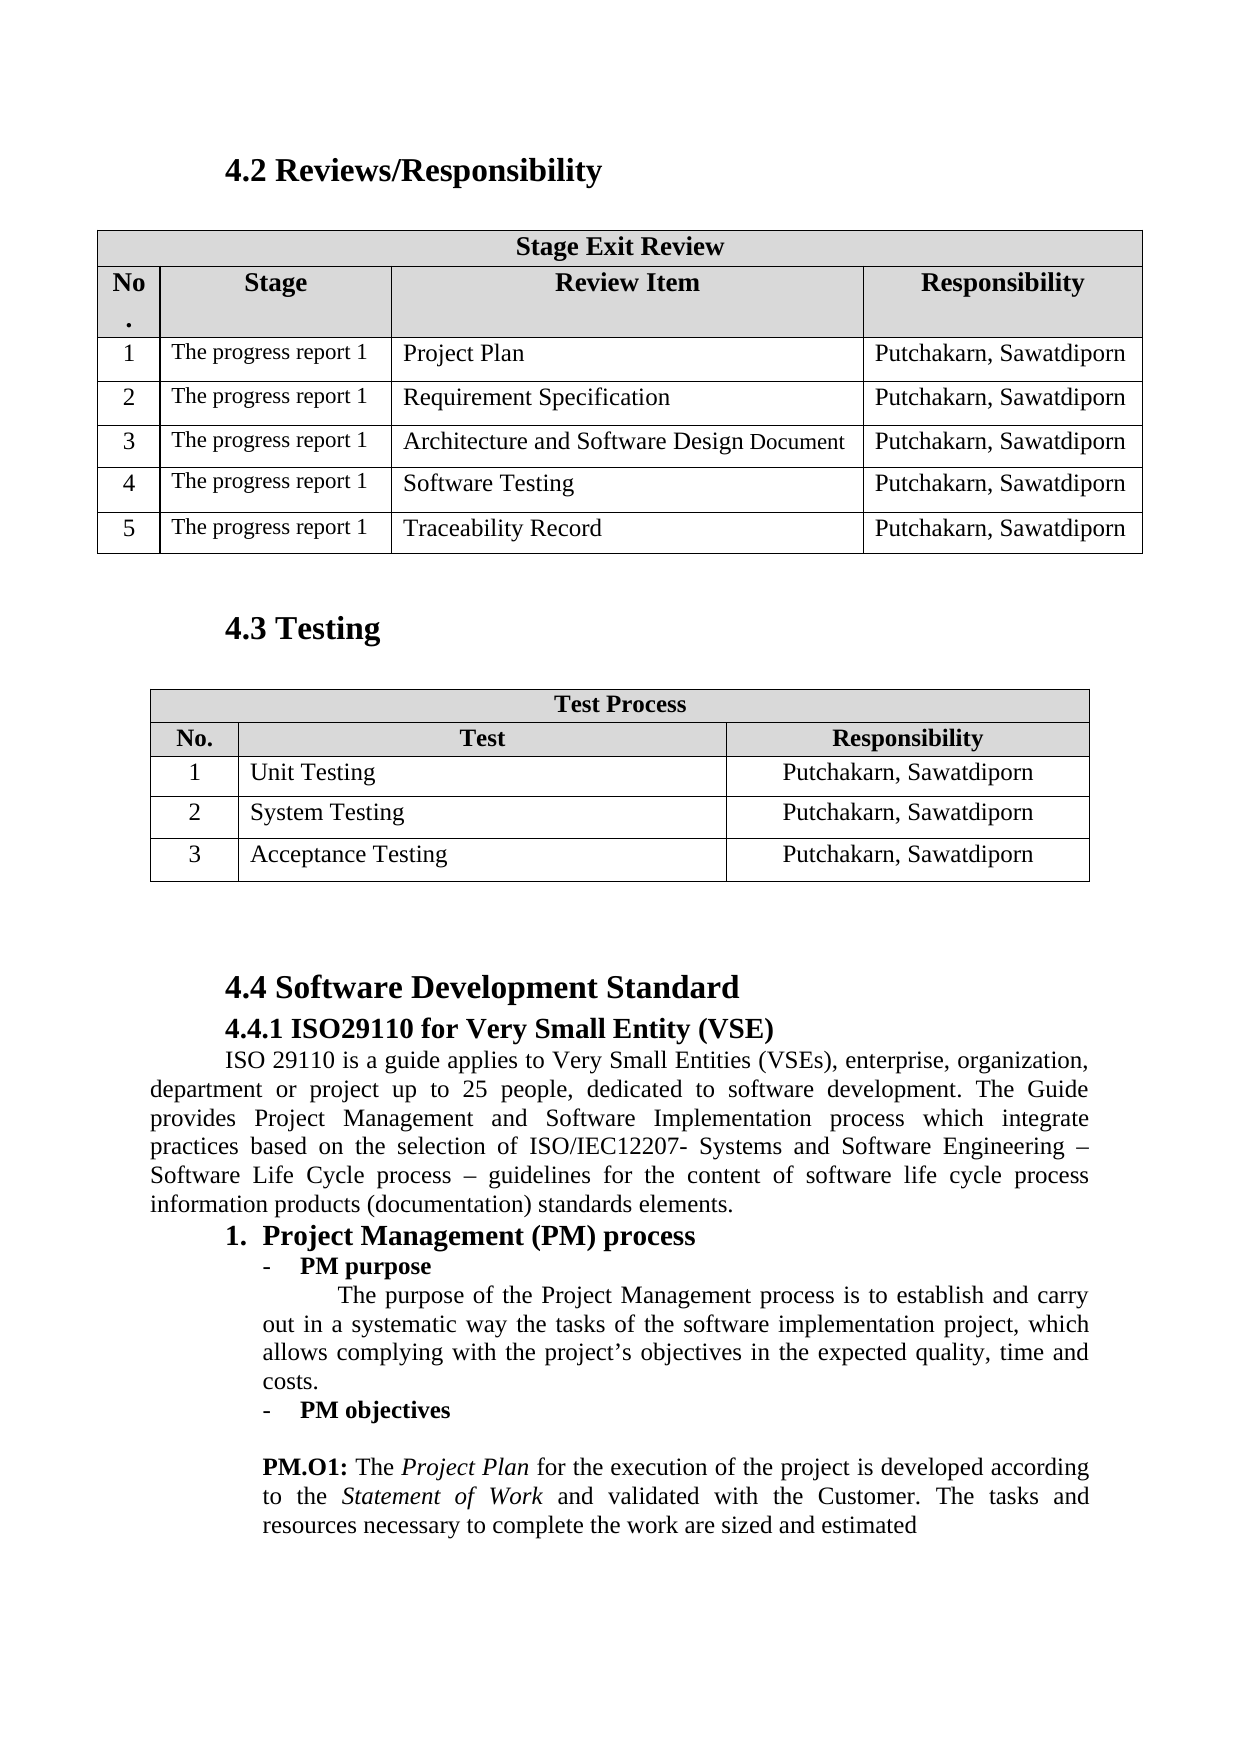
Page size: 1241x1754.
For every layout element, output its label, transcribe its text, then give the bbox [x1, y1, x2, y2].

table_cell No. [151, 723, 238, 756]
text PM.O1: The Project Plan for the execution of the project is developed according to the Statement of Work and validated with the Customer. The tasks and resources necessary to complete the work are sized and estimated [262, 1452, 1090, 1539]
table_header Stage Exit Review [98, 231, 1142, 266]
table_cell Project Plan [392, 338, 863, 381]
table_cell Putchakarn, Sawatdiporn [727, 839, 1089, 881]
table_cell The progress report 1 [161, 426, 391, 467]
table_cell No. [98, 267, 159, 337]
table_header Test Process [151, 690, 1089, 722]
table_cell Traceability Record [392, 513, 863, 553]
subtitle 4.4 Software Development Standard [150, 967, 1090, 1006]
table_cell 3 [98, 426, 159, 467]
table_cell Unit Testing [239, 757, 726, 796]
table_cell System Testing [239, 797, 726, 838]
table_cell 4 [98, 468, 159, 512]
table_cell 1 [151, 757, 238, 796]
table_cell 5 [98, 513, 159, 553]
table_cell Architecture and Software Design Document [392, 426, 863, 467]
table_cell Putchakarn, Sawatdiporn [864, 513, 1142, 553]
text 4.4.1 ISO29110 for Very Small Entity (VSE) [150, 1012, 1090, 1045]
table_cell The progress report 1 [161, 513, 391, 553]
table_cell 2 [98, 382, 159, 425]
list PM purpose [262, 1251, 1090, 1280]
table_cell Putchakarn, Sawatdiporn [864, 468, 1142, 512]
table_cell The progress report 1 [161, 382, 391, 425]
table_cell Software Testing [392, 468, 863, 512]
subtitle 4.2 Reviews/Responsibility [150, 150, 1090, 188]
table_cell Putchakarn, Sawatdiporn [727, 797, 1089, 838]
table_cell The progress report 1 [161, 468, 391, 512]
table_cell Review Item [392, 267, 863, 337]
table_cell 1 [98, 338, 159, 381]
table_cell Stage [161, 267, 391, 337]
table_cell Putchakarn, Sawatdiporn [864, 426, 1142, 467]
subtitle 4.3 Testing [150, 608, 1090, 647]
text ISO 29110 is a guide applies to Very Small Entities (VSEs), enterprise, organization, department or project up to 25 people, dedicated to software development. The Guide provides Project Management and Software Implementation process which integrate practices based on the selection of ISO/IEC12207- Systems and Software Engineering –Software Life Cycle process – guidelines for the content of software life cycle process information products (documentation) standards elements. [150, 1045, 1090, 1218]
list Project Management (PM) process [225, 1218, 1090, 1251]
table_cell Test [239, 723, 726, 756]
table_cell Putchakarn, Sawatdiporn [864, 382, 1142, 425]
table_cell Putchakarn, Sawatdiporn [864, 338, 1142, 381]
table_cell Responsibility [727, 723, 1089, 756]
table_cell Putchakarn, Sawatdiporn [727, 757, 1089, 796]
table_cell Acceptance Testing [239, 839, 726, 881]
table_cell Responsibility [864, 267, 1142, 337]
table_cell Requirement Specification [392, 382, 863, 425]
table_cell The progress report 1 [161, 338, 391, 381]
text The purpose of the Project Management process is to establish and carry out in a systematic way the tasks of the software implementation project, which allows complying with the project’s objectives in the expected quality, time and costs. [262, 1280, 1090, 1395]
table_cell 2 [151, 797, 238, 838]
table_cell 3 [151, 839, 238, 881]
list PM objectives [262, 1395, 1090, 1424]
